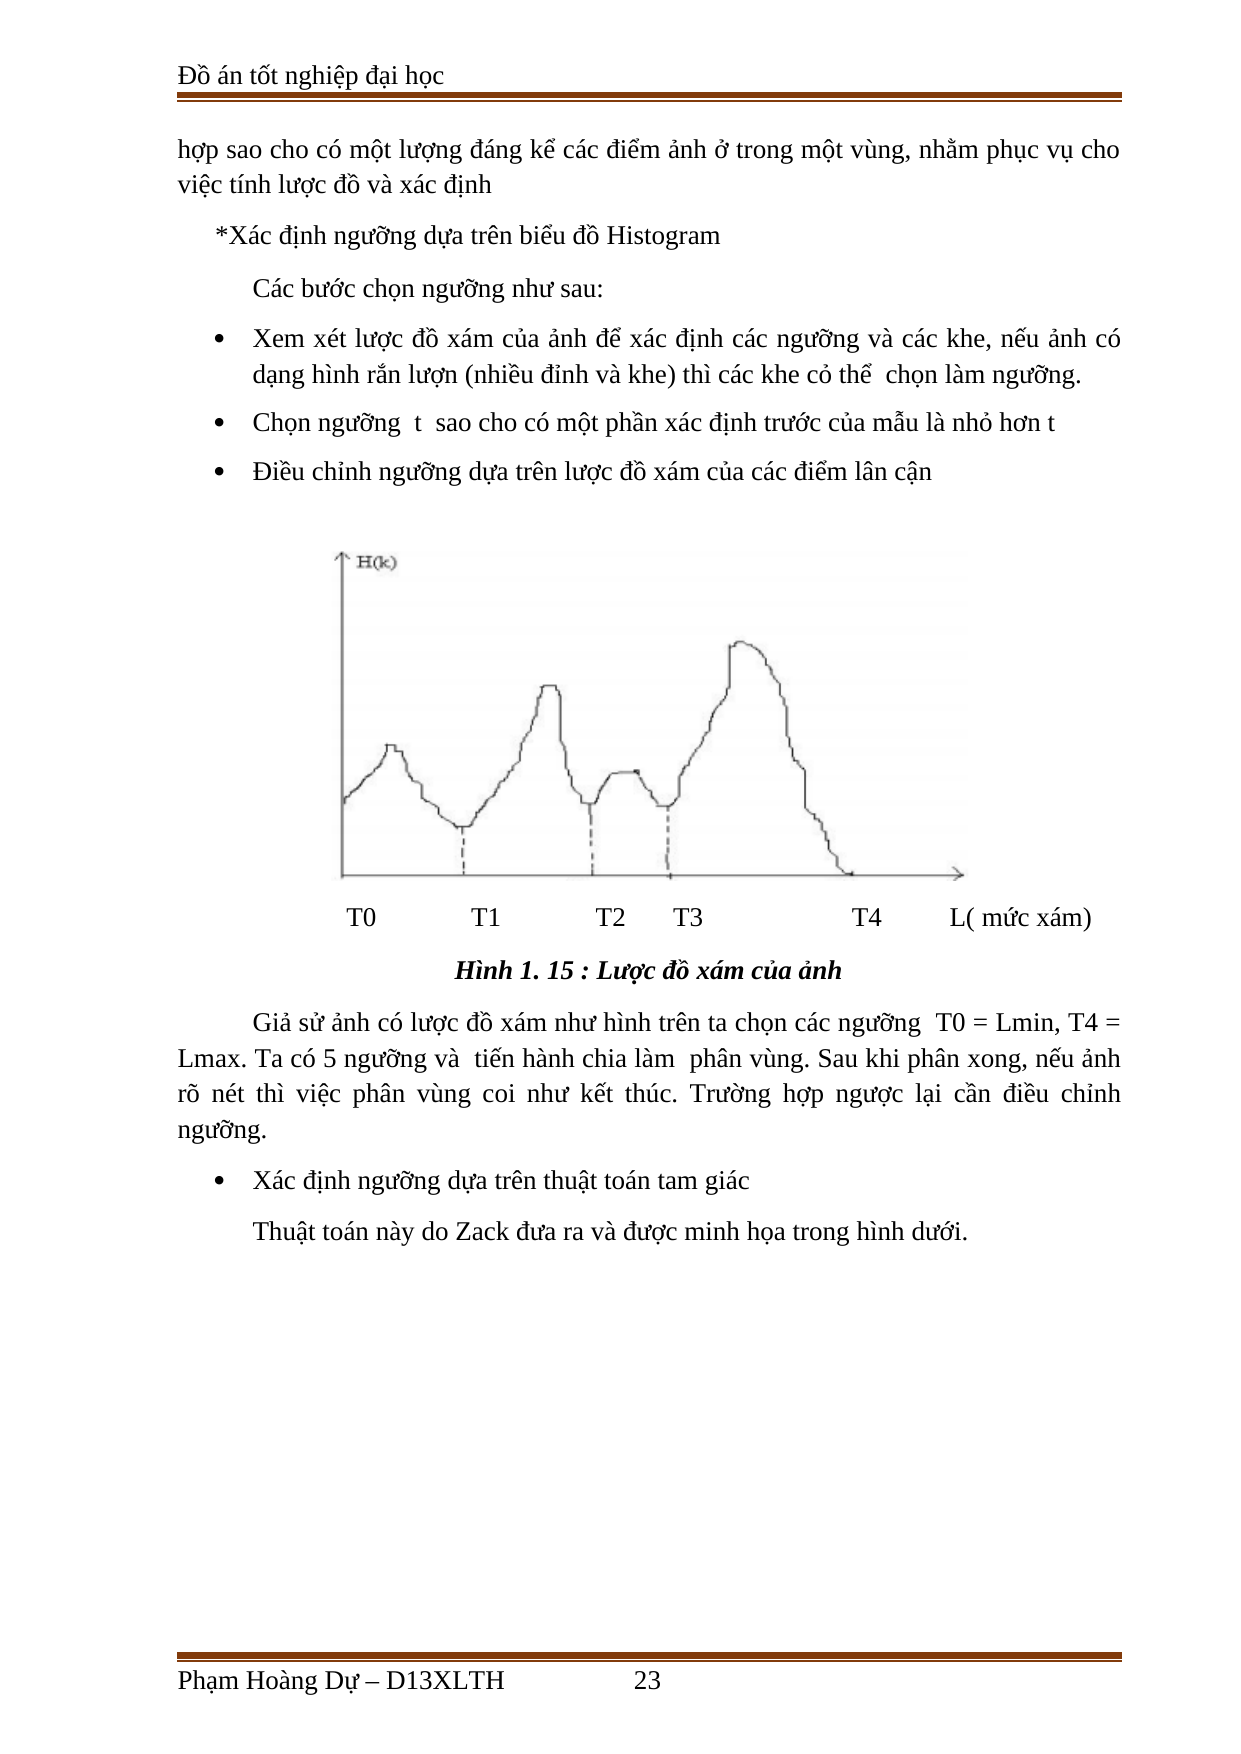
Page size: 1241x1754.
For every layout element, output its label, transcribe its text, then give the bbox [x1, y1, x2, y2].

text Giả sử ảnh có lược đồ xám như hình trên ta chọn các ngưỡng T0 = Lmin, T4 = Lmax. Ta có 5 ngưỡng và tiến hành chia làm phân vùng. Sau khi phân xong, nếu ảnh rõ nét thì việc phân vùng coi như kết thúc. Trường hợp ngược lại cần điều chỉnh ngưỡng. [177, 1006, 1123, 1144]
text Hình 1. 15 : Lược đồ xám của ảnh [177, 954, 1122, 985]
text T0 T1 T2 T3 T4 L( mức xám) [177, 902, 1122, 933]
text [177, 133, 1123, 200]
list Chọn ngưỡng t sao cho có một phần xác định trước của mẫu là nhỏ hơn t [215, 406, 1122, 437]
list Điều chỉnh ngưỡng dựa trên lược đồ xám của các điểm lân cận [215, 454, 1122, 486]
text Các bước chọn ngưỡng như sau: [177, 272, 1123, 303]
text Thuật toán này do Zack đưa ra và được minh họa trong hình dưới. [177, 1214, 1123, 1246]
text *Xác định ngưỡng dựa trên biểu đồ Histogram [215, 219, 1122, 250]
picture [331, 551, 969, 881]
list Xem xét lược đồ xám của ảnh để xác định các ngưỡng và các khe, nếu ảnh có dạng hình rắn lượn (nhiều đỉnh và khe) thì các khe cỏ thể chọn làm ngưỡng. [215, 322, 1122, 389]
list Xác định ngưỡng dựa trên thuật toán tam giác [215, 1164, 1123, 1195]
